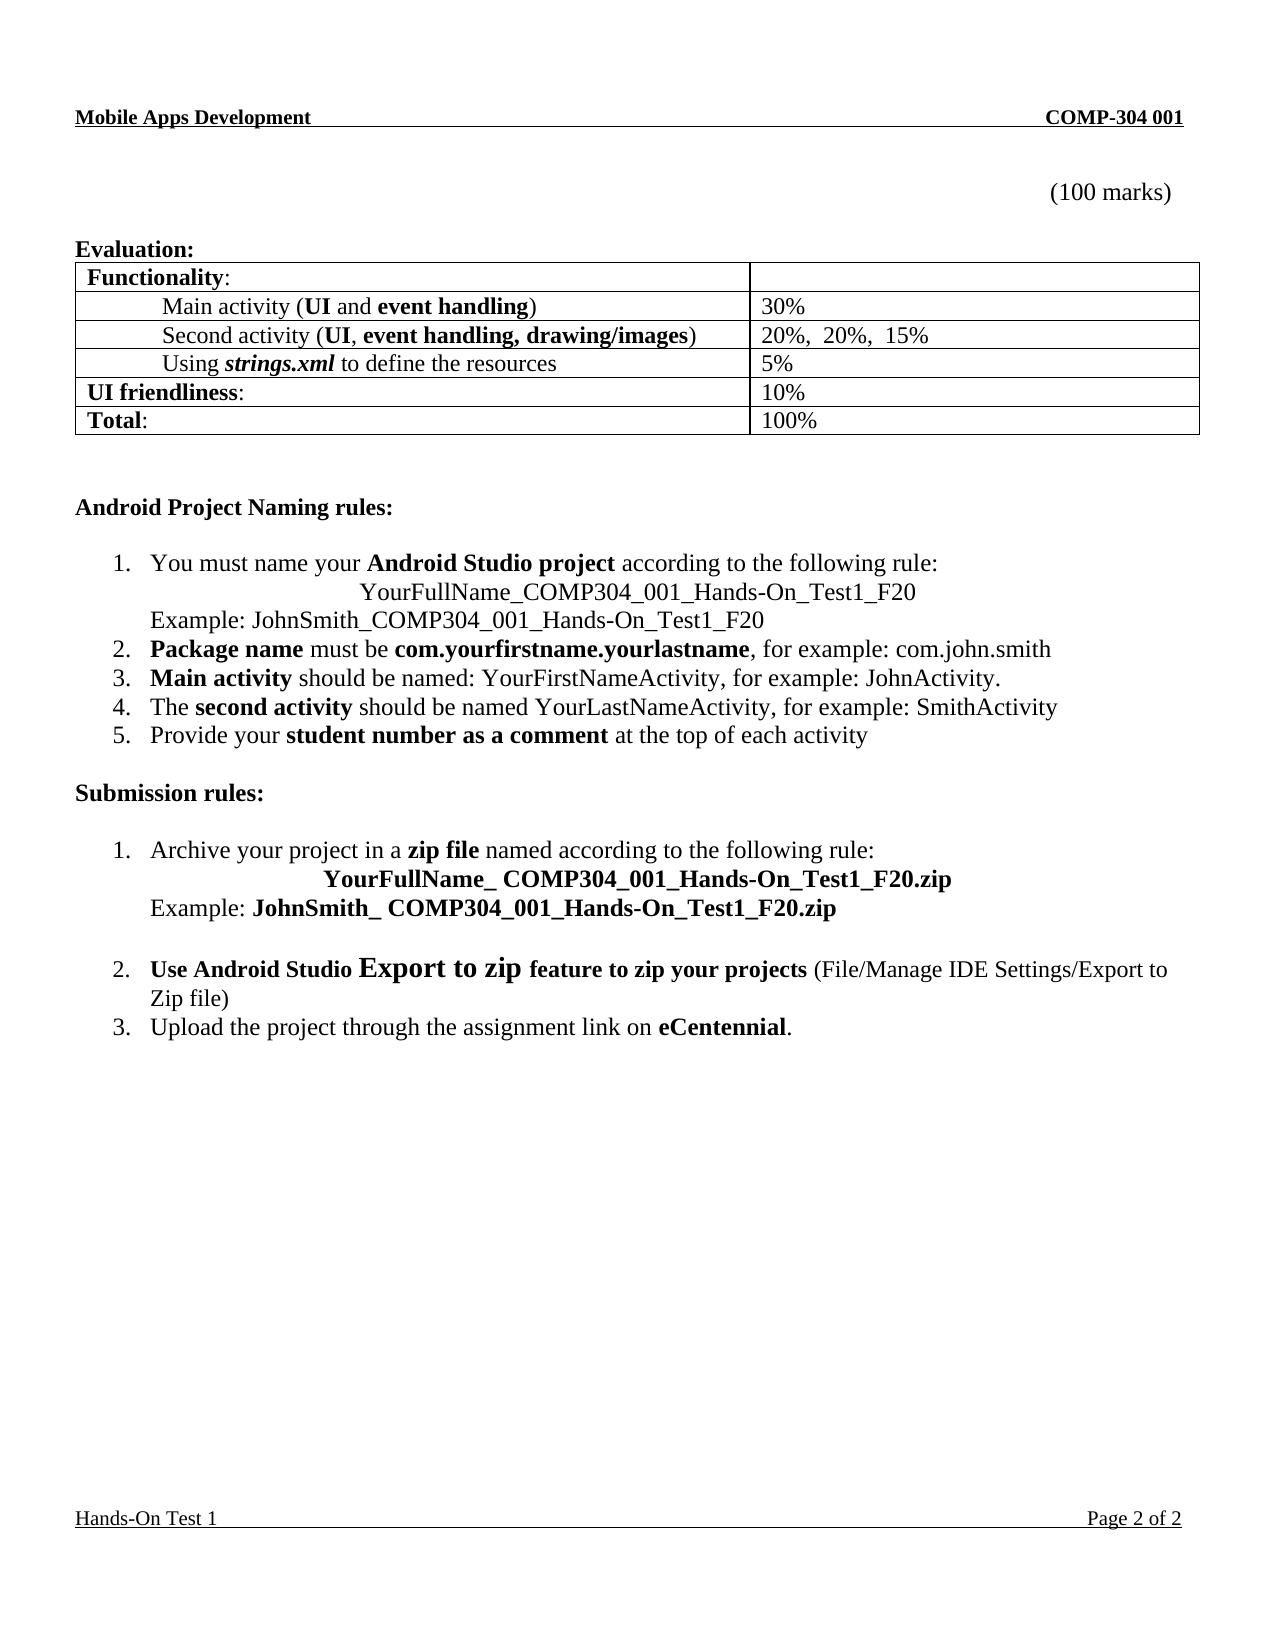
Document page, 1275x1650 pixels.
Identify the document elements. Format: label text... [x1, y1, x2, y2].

table_cell 5% [751, 349, 1199, 377]
table_cell Second activity (UI, event handling, drawing/images) [76, 321, 749, 348]
table_cell 10% [751, 378, 1199, 406]
text YourFullName_COMP304_001_Hands-On_Test1_F20 [75, 577, 1200, 605]
table_cell 20%, 20%, 15% [751, 321, 1199, 348]
table_cell Main activity (UI and event handling) [76, 292, 749, 319]
list The second activity should be named YourLastNameActivity, for example: SmithActivity [112, 692, 1200, 720]
table_header Functionality: [76, 263, 749, 291]
text Submission rules: [75, 778, 1200, 807]
table_cell 100% [751, 407, 1199, 434]
list Package name must be com.yourfirstname.yourlastname, for example: com.john.smith [112, 634, 1200, 663]
list Main activity should be named: YourFirstNameActivity, for example: JohnActivity. [112, 663, 1200, 692]
text Example: JohnSmith_COMP304_001_Hands-On_Test1_F20 [150, 605, 1200, 634]
list Archive your project in a zip file named according to the following rule: [112, 835, 1200, 864]
list Use Android Studio Export to zip feature to zip your projects (File/Manage IDE Settings/Export to Zip file) [112, 950, 1200, 1012]
list You must name your Android Studio project according to the following rule: [112, 548, 1200, 577]
text Example: JohnSmith_ COMP304_001_Hands-On_Test1_F20.zip [150, 893, 1200, 922]
text Evaluation: [75, 235, 1200, 262]
table_cell Using strings.xml to define the resources [76, 349, 749, 377]
text (100 marks) [225, 177, 1200, 206]
table_cell 30% [751, 292, 1199, 319]
table_header [751, 263, 1199, 291]
text Android Project Naming rules: [75, 493, 1200, 520]
table_cell UI friendliness: [76, 378, 749, 406]
list Provide your student number as a comment at the top of each activity [112, 720, 1200, 749]
list Upload the project through the assignment link on eCentennial. [112, 1012, 1200, 1040]
text YourFullName_ COMP304_001_Hands-On_Test1_F20.zip [75, 864, 1200, 893]
table_cell Total: [76, 407, 749, 434]
